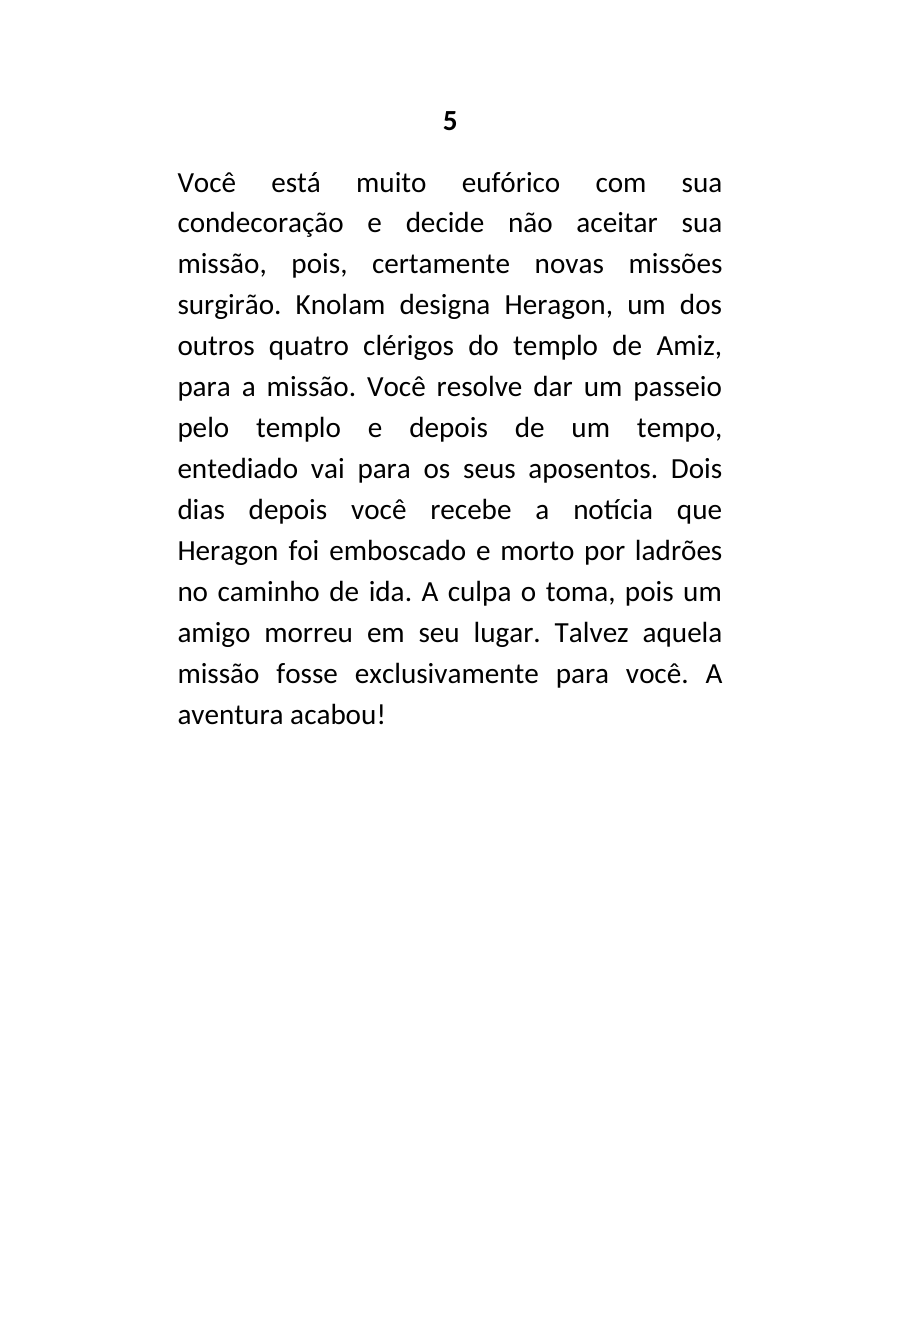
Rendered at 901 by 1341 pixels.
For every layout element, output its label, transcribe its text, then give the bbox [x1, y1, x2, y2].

text 5 [177, 102, 723, 137]
text Você está muito eufórico com sua condecoração e decide não aceitar sua missão, pois, certamente novas missões surgirão. Knolam designa Heragon, um dos outros quatro clérigos do templo de Amiz, para a missão. Você resolve dar um passeio pelo templo e depois de um tempo, entediado vai para os seus aposentos. Dois dias depois você recebe a notícia que Heragon foi emboscado e morto por ladrões no caminho de ida. A culpa o toma, pois um amigo morreu em seu lugar. Talvez aquela missão fosse exclusivamente para você. A aventura acabou! [177, 164, 723, 731]
